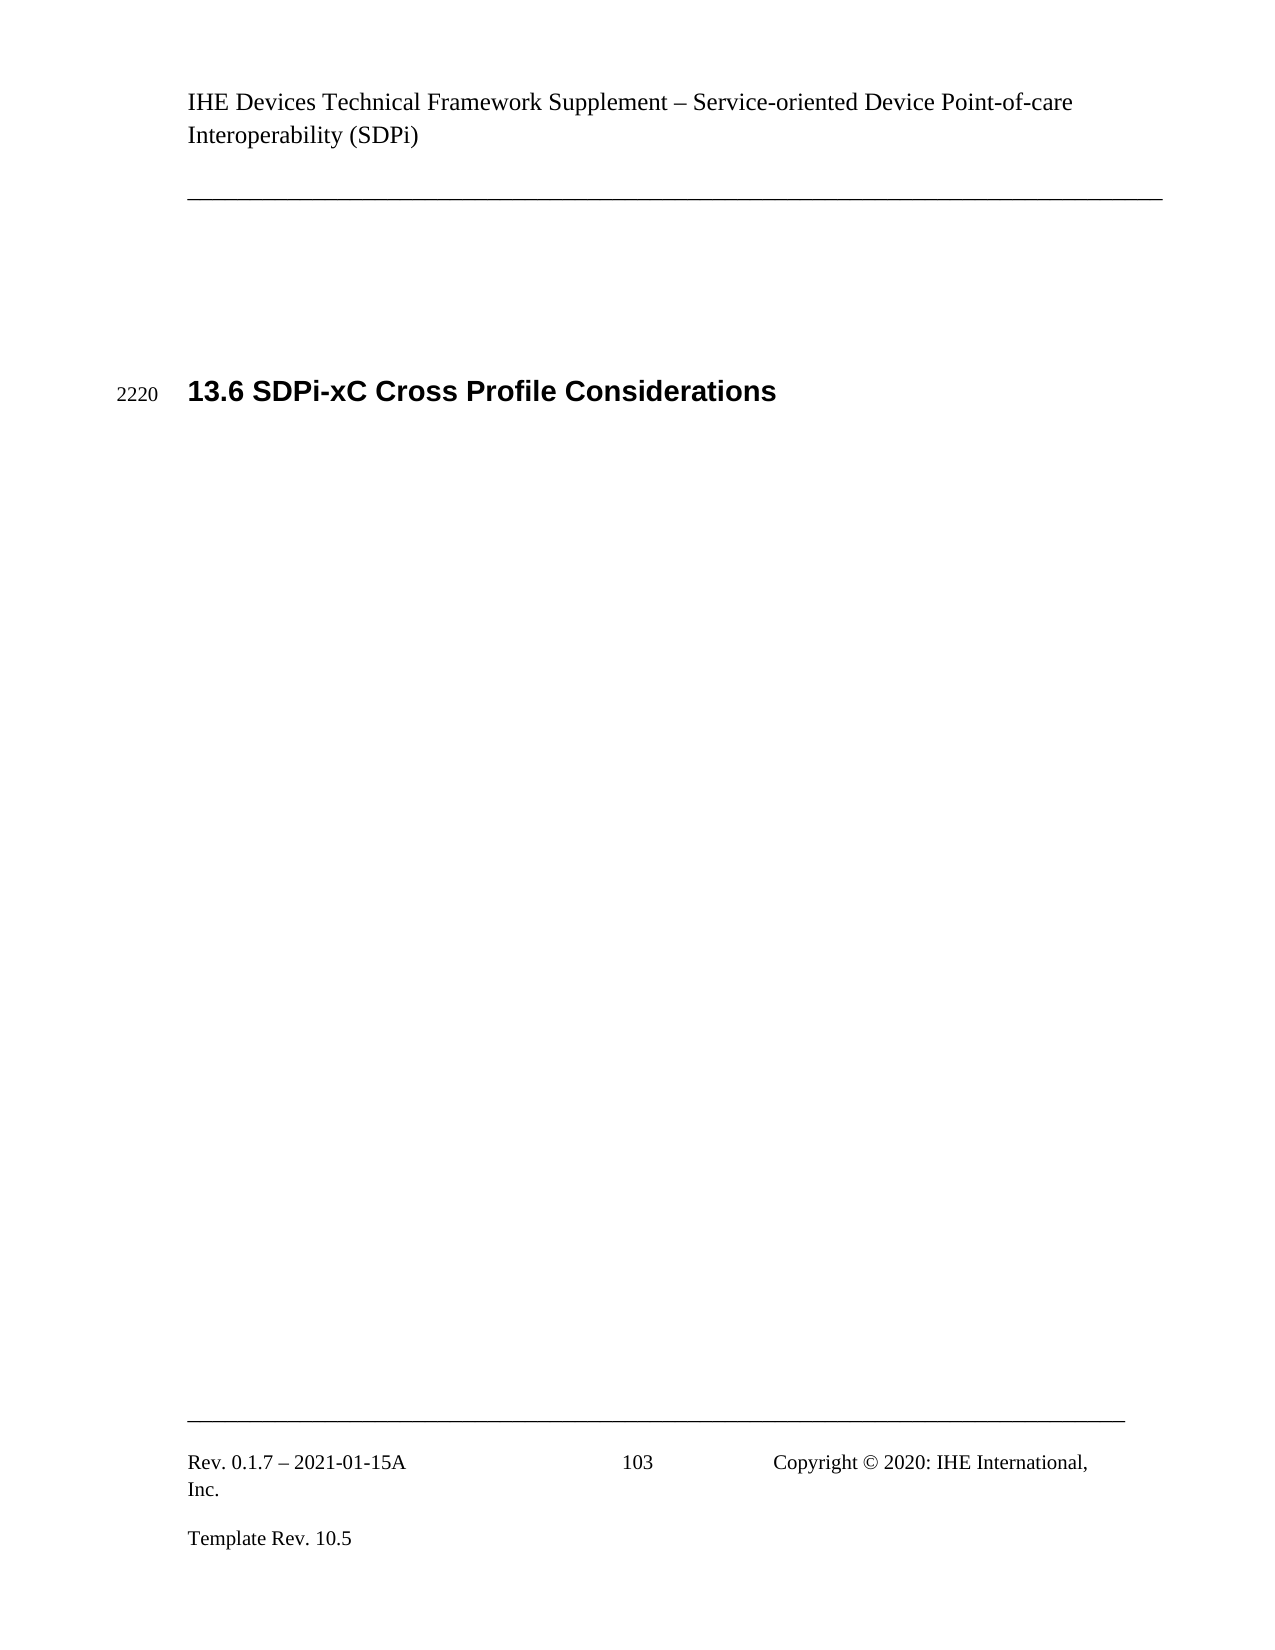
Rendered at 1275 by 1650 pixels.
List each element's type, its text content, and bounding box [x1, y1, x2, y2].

subtitle 13.6 SDPi-xC Cross Profile Considerations [187, 374, 1162, 407]
